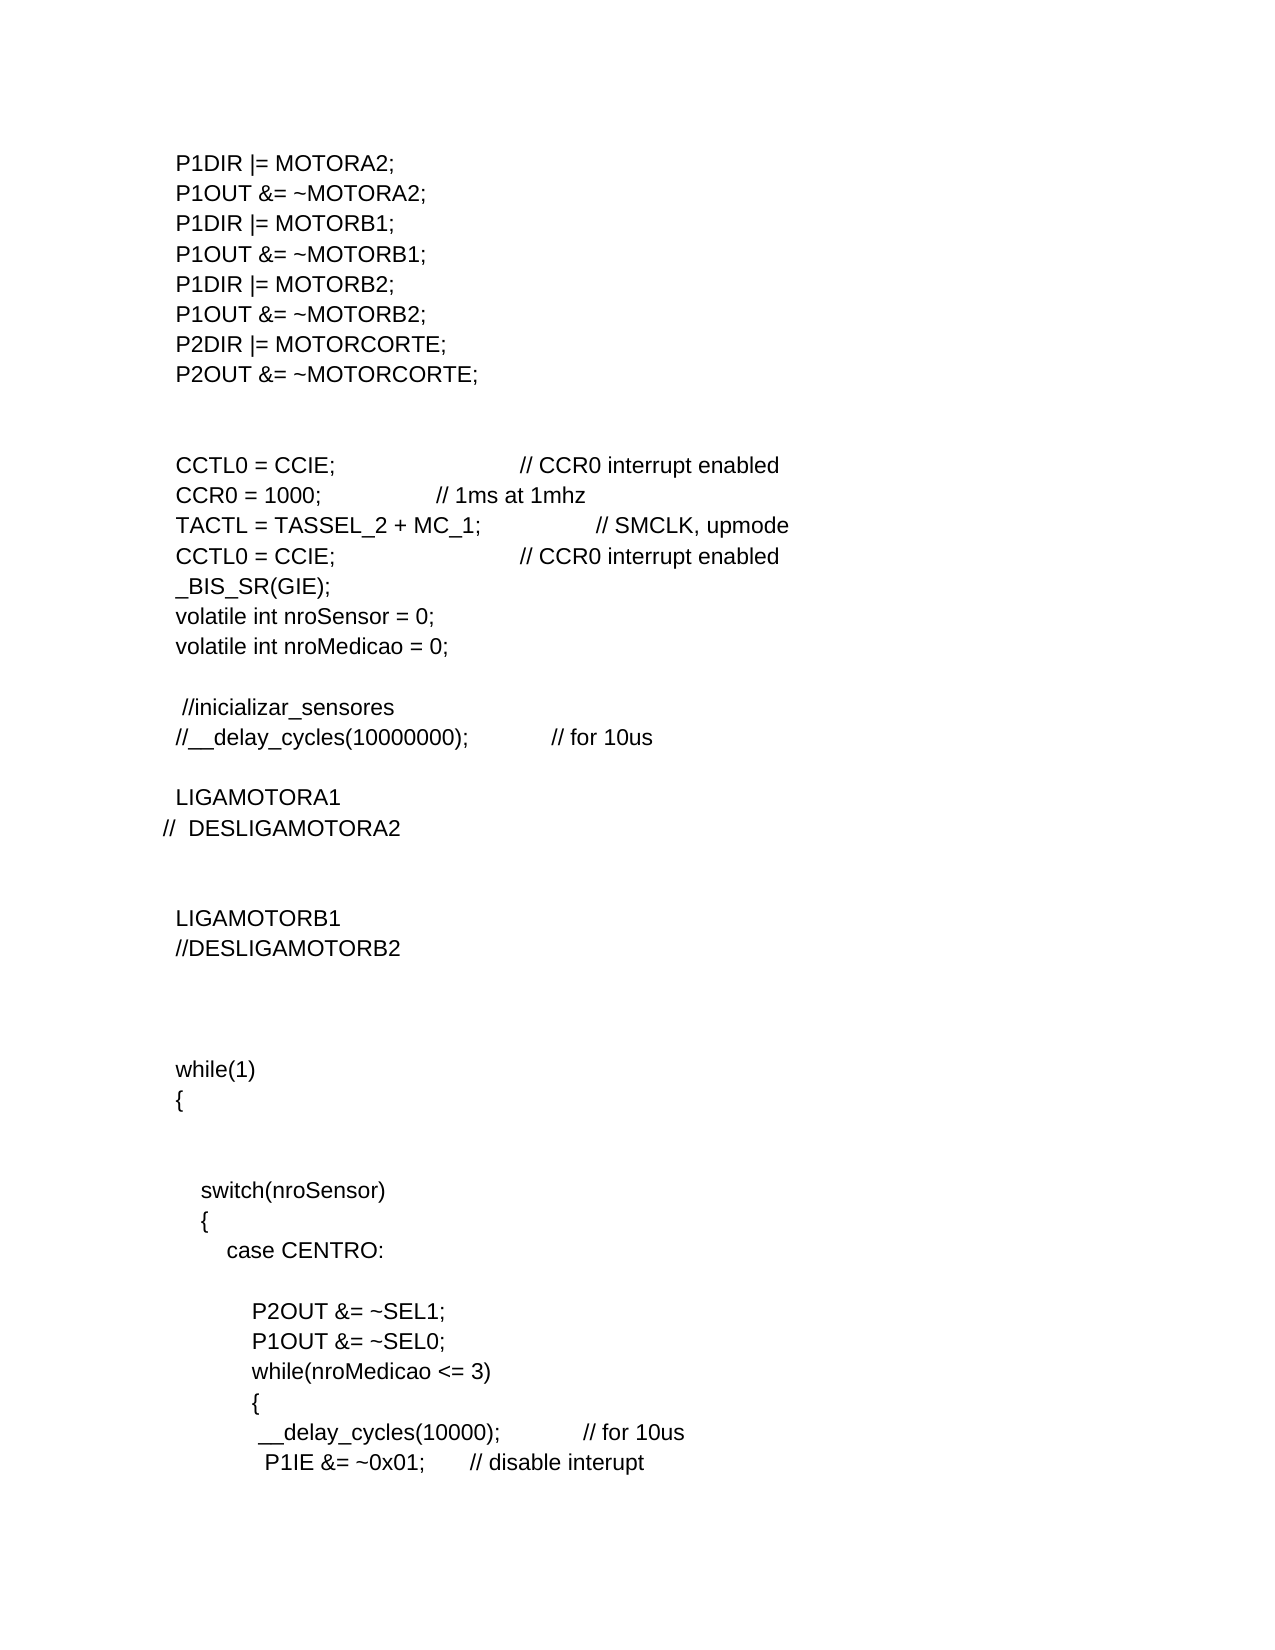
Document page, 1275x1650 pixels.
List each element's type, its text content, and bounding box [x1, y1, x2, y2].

text while(1) [150, 1056, 1125, 1083]
text //DESLIGAMOTORB2 [150, 935, 1125, 962]
text _BIS_SR(GIE); [150, 573, 1125, 599]
text P2DIR |= MOTORCORTE; [150, 331, 1125, 358]
text P1DIR |= MOTORB1; [150, 210, 1125, 237]
text //inicializar_sensores [150, 694, 1125, 720]
text __delay_cycles(10000); // for 10us [150, 1419, 1125, 1445]
text P1OUT &= ~MOTORA2; [150, 180, 1125, 207]
text P1DIR |= MOTORB2; [150, 271, 1125, 297]
text P1OUT &= ~MOTORB2; [150, 301, 1125, 327]
text CCR0 = 1000; // 1ms at 1mhz [150, 482, 1125, 509]
text CCTL0 = CCIE; // CCR0 interrupt enabled [150, 452, 1125, 478]
text { [150, 1388, 1125, 1415]
text P1OUT &= ~MOTORB1; [150, 241, 1125, 267]
text LIGAMOTORA1 [150, 784, 1125, 811]
text TACTL = TASSEL_2 + MC_1; // SMCLK, upmode [150, 512, 1125, 539]
text { [150, 1086, 1125, 1113]
text P2OUT &= ~SEL1; [150, 1298, 1125, 1324]
text P2OUT &= ~MOTORCORTE; [150, 361, 1125, 388]
text P1IE &= ~0x01; // disable interupt [150, 1449, 1125, 1475]
text //__delay_cycles(10000000); // for 10us [150, 724, 1125, 750]
text P1DIR |= MOTORA2; [150, 150, 1125, 176]
text // DESLIGAMOTORA2 [150, 814, 1125, 841]
text volatile int nroMedicao = 0; [150, 633, 1125, 660]
text { [150, 1207, 1125, 1234]
text CCTL0 = CCIE; // CCR0 interrupt enabled [150, 543, 1125, 569]
text while(nroMedicao <= 3) [150, 1358, 1125, 1385]
text P1OUT &= ~SEL0; [150, 1328, 1125, 1354]
text switch(nroSensor) [150, 1177, 1125, 1203]
text volatile int nroSensor = 0; [150, 603, 1125, 629]
text LIGAMOTORB1 [150, 905, 1125, 932]
text case CENTRO: [150, 1237, 1125, 1264]
